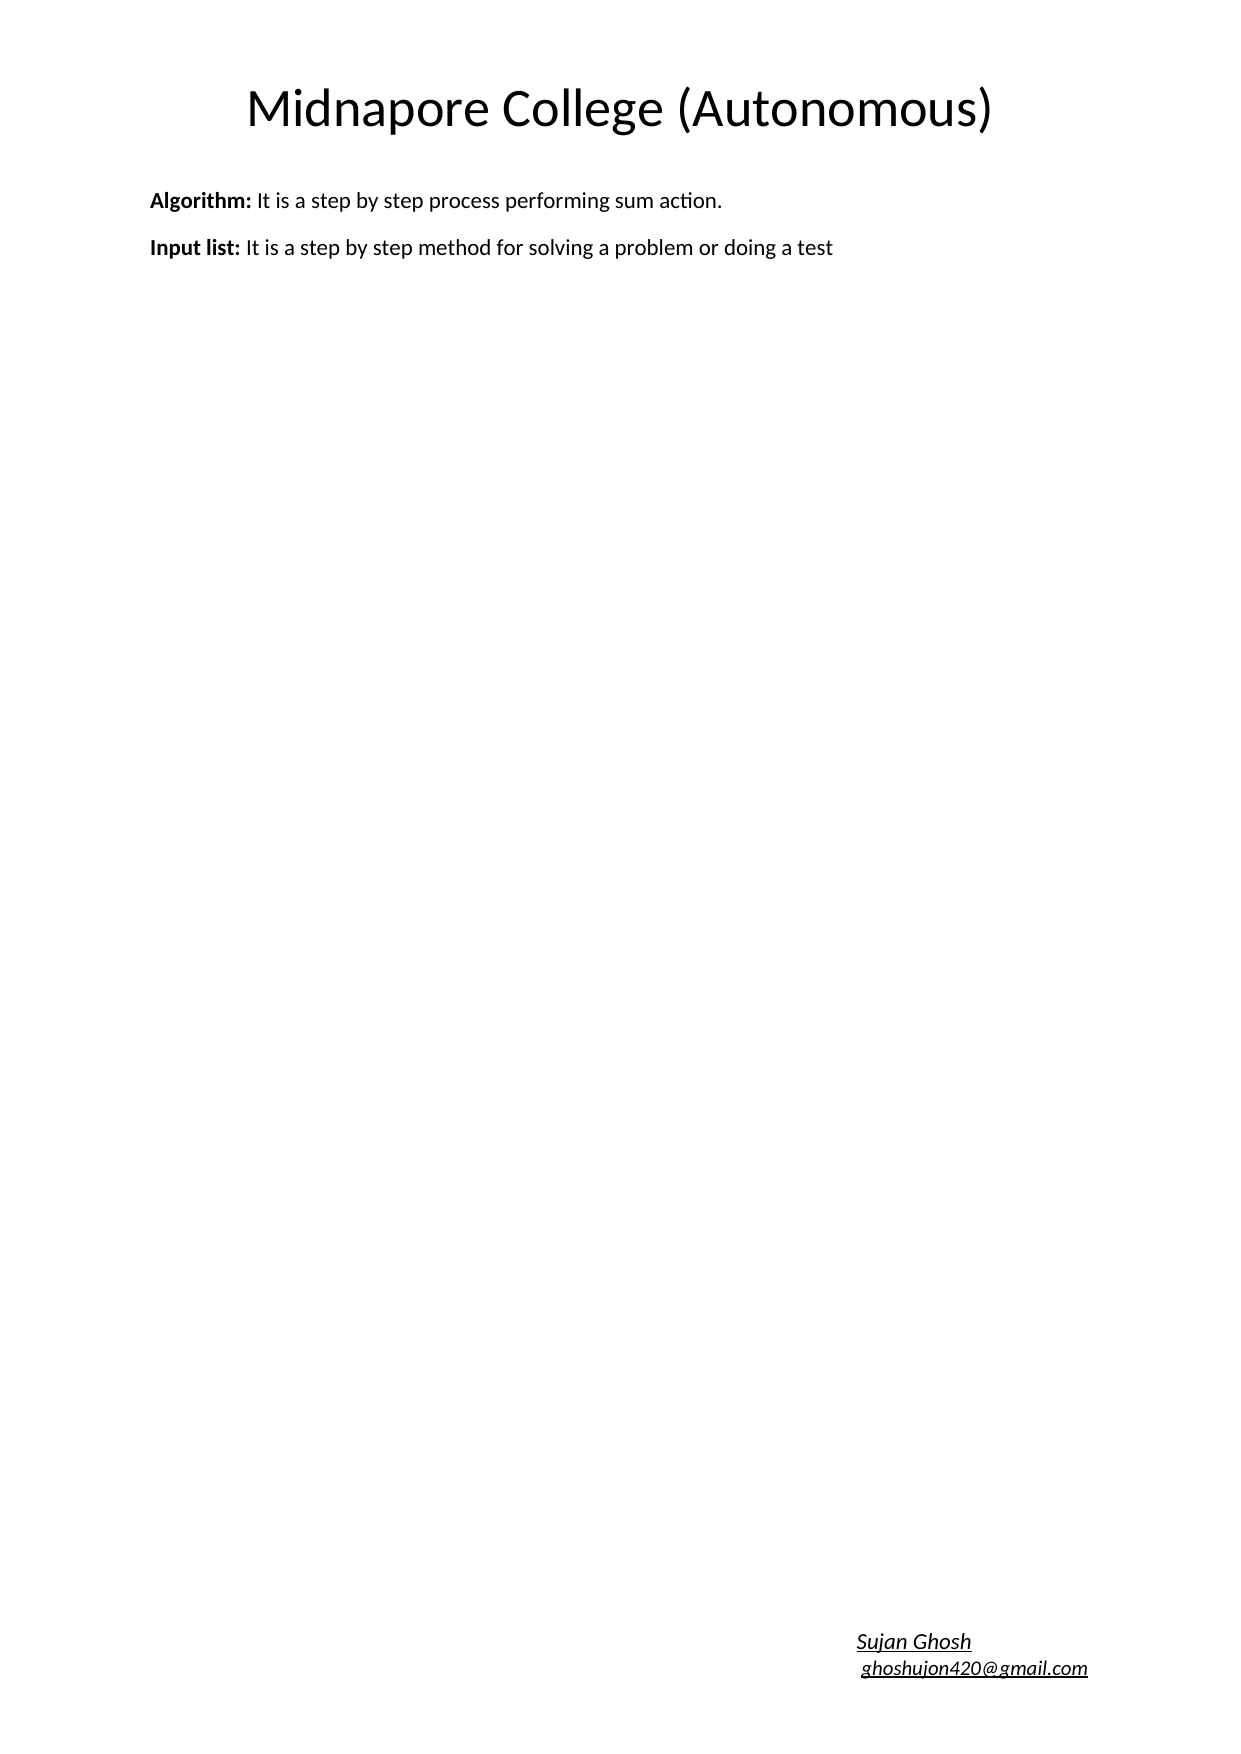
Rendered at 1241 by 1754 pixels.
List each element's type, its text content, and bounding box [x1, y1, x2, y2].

text Input list: It is a step by step method for solving a problem or doing a test [150, 233, 1090, 262]
text Algorithm: It is a step by step process performing sum action. [150, 187, 1090, 215]
